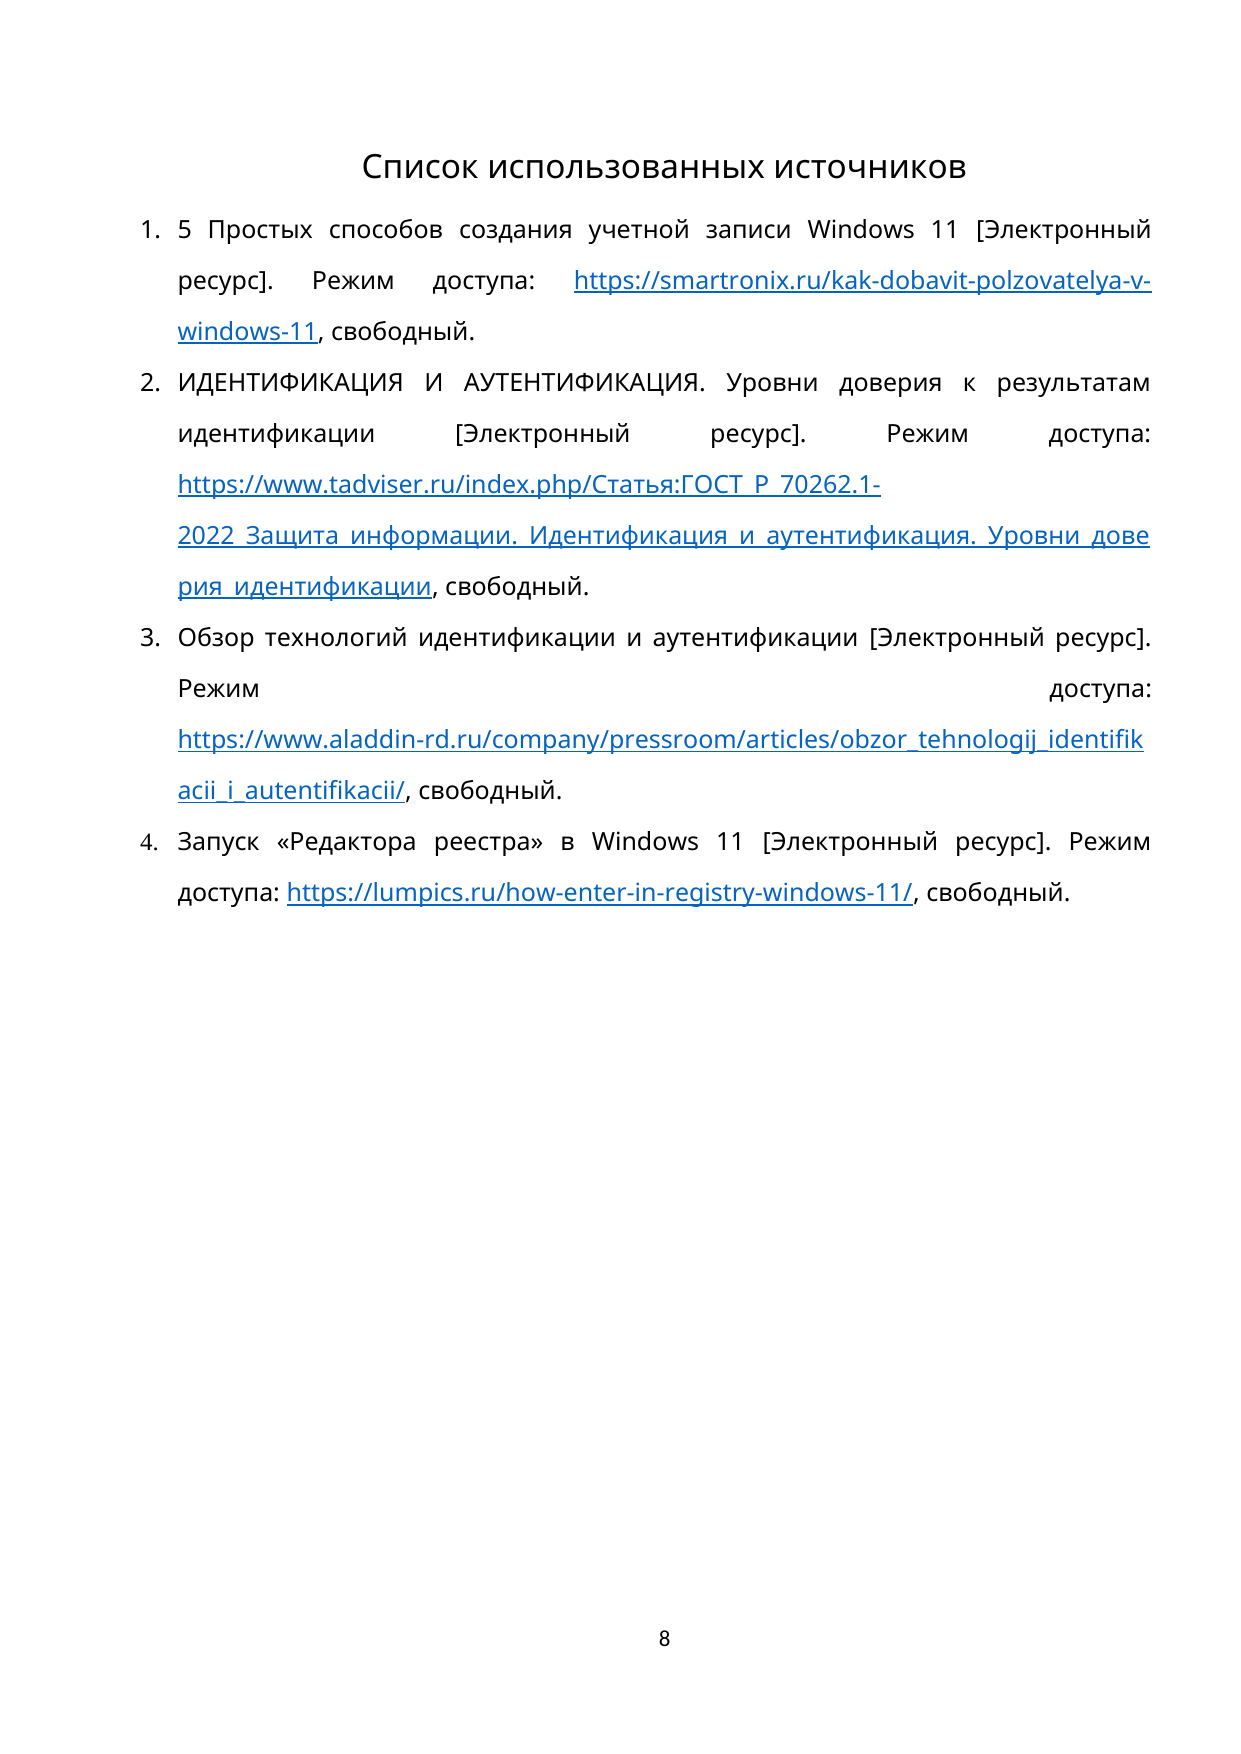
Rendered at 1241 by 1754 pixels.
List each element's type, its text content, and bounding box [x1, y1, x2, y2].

list Запуск «Редактора реестра» в Windows 11 [Электронный ресурс]. Режим доступа: https://lumpics.ru/how-enter-in-registry-windows-11/, свободный. [140, 824, 1152, 909]
subtitle Список использованных источников [177, 143, 1152, 188]
list 5 Простых способов создания учетной записи Windows 11 [Электронный ресурс]. Режим доступа: https://smartronix.ru/kak-dobavit-polzovatelya-v-windows-11, свободный. [140, 211, 1152, 347]
list Обзор технологий идентификации и аутентификации [Электронный ресурс]. Режим доступа: https://www.aladdin-rd.ru/company/pressroom/articles/obzor_tehnologij_identifikacii_i_autentifikacii/, свободный. [140, 619, 1152, 807]
list ИДЕНТИФИКАЦИЯ И АУТЕНТИФИКАЦИЯ. Уровни доверия к результатам идентификации [Электронный ресурс]. Режим доступа: https://www.tadviser.ru/index.php/Статья:ГОСТ_Р_70262.1-2022_Защита_информации._Идентификация_и_аутентификация._Уровни_доверия_идентификации, свободный. [140, 364, 1152, 603]
